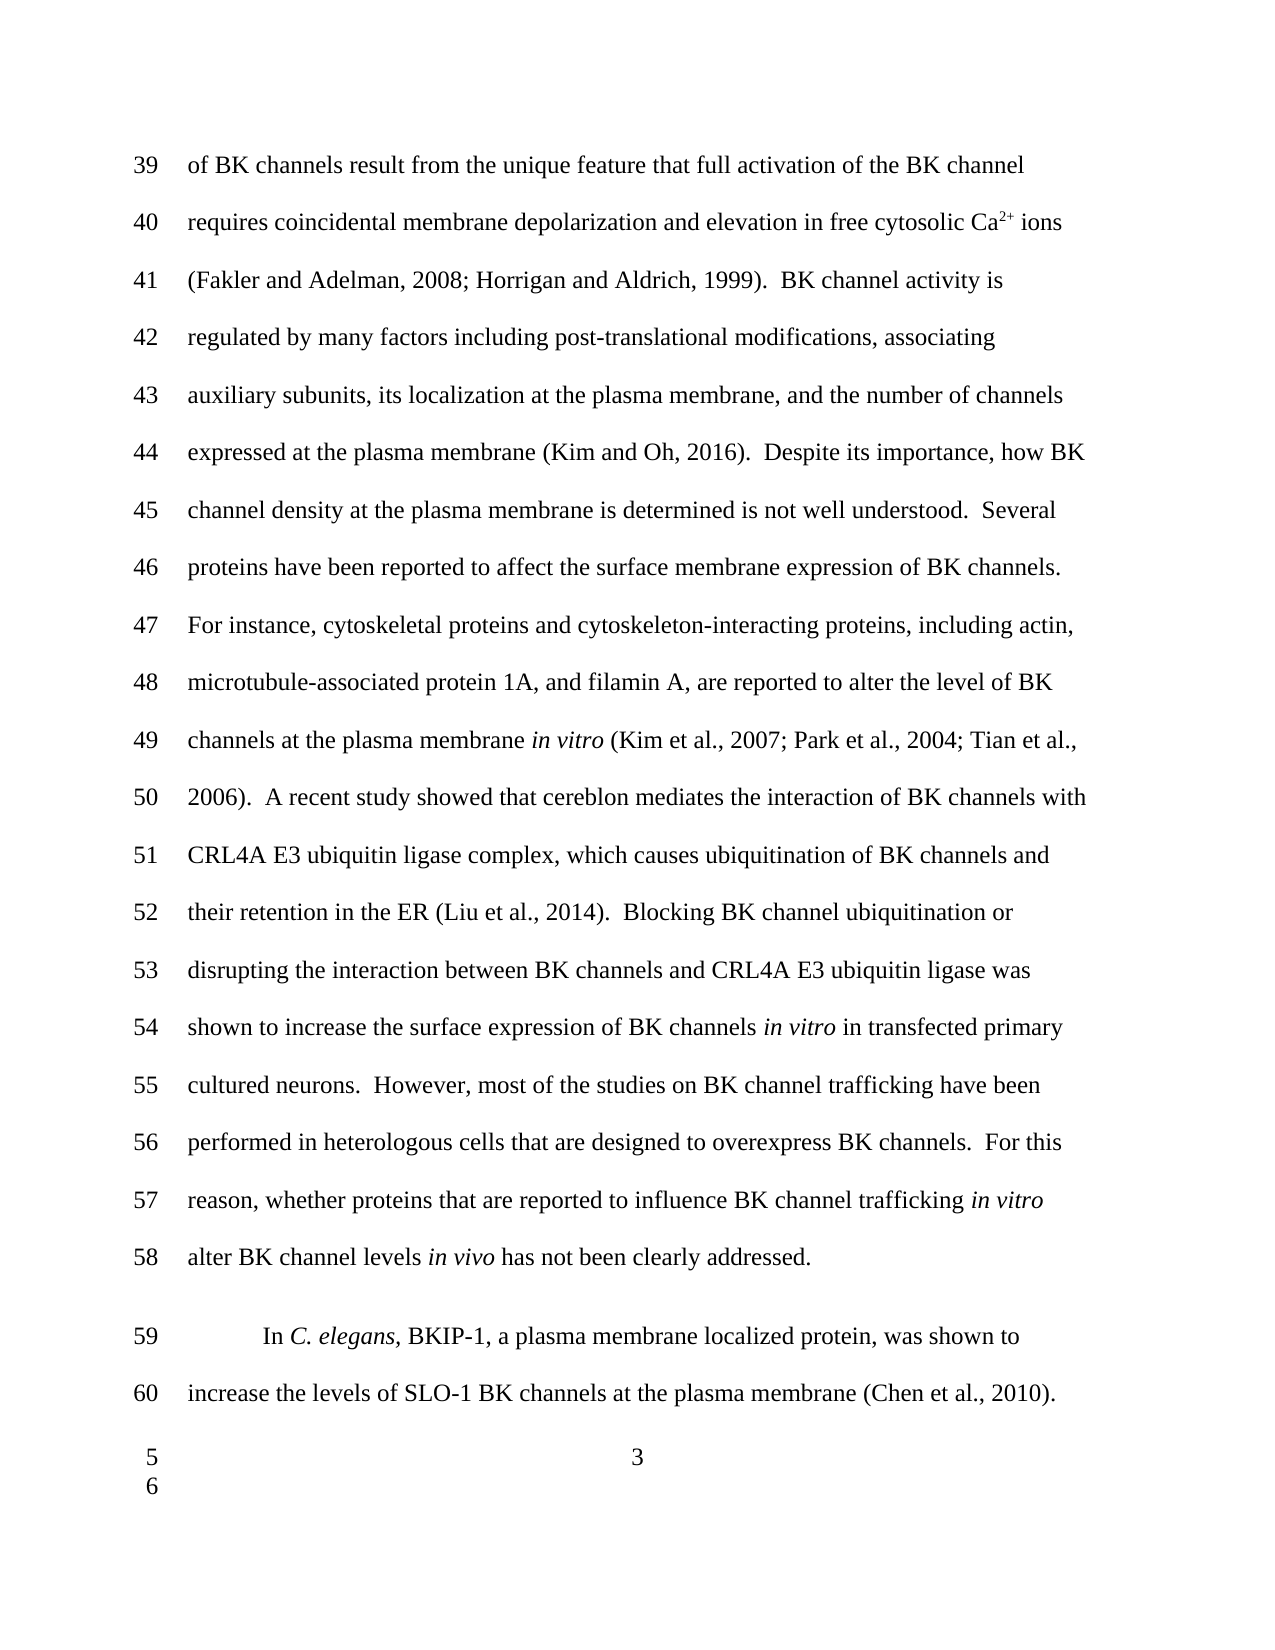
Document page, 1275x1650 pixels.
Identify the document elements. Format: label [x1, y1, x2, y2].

text [187, 150, 1087, 1271]
text [187, 1321, 1087, 1407]
